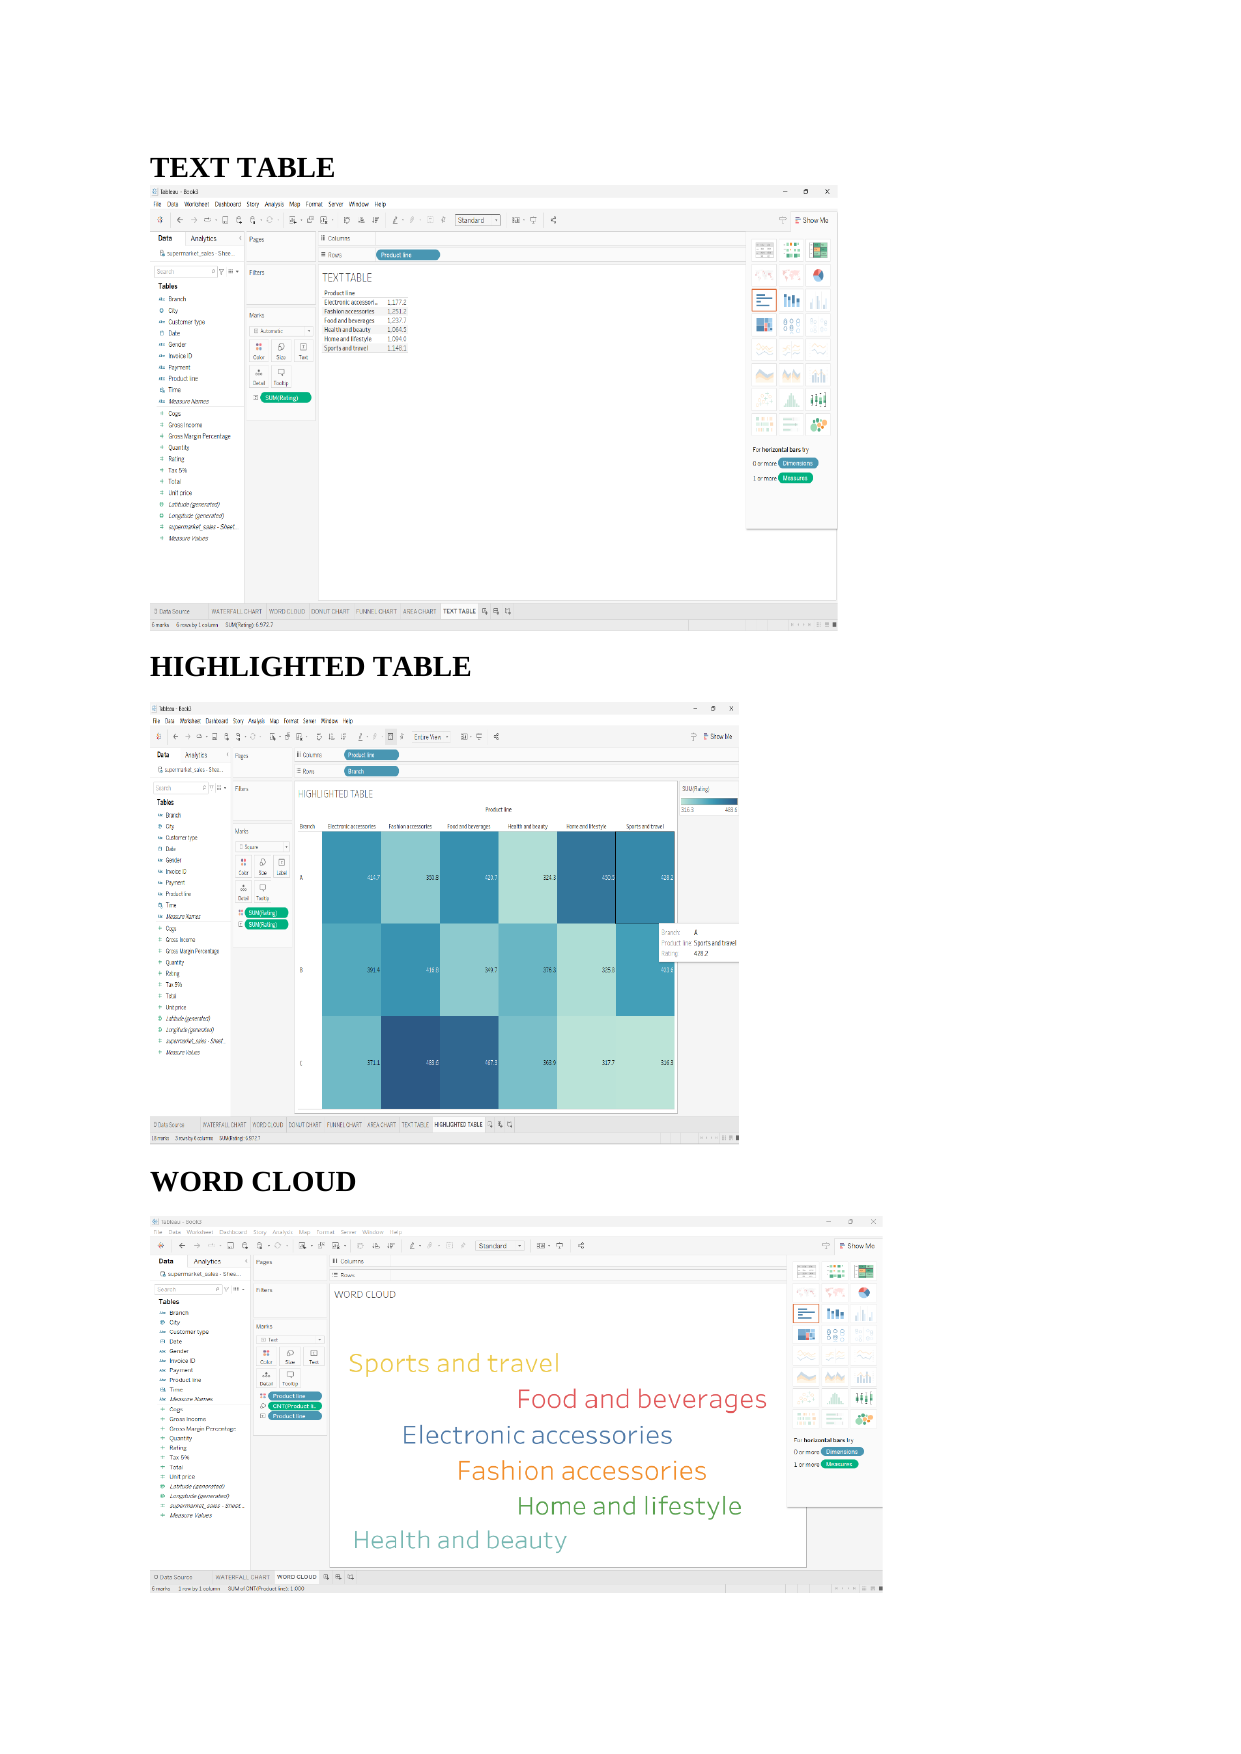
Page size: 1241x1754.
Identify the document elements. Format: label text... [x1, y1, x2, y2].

text HIGHLIGHTED TABLE [150, 649, 1090, 683]
text WORD CLOUD [150, 1164, 1090, 1197]
picture [150, 185, 838, 631]
picture [150, 1216, 883, 1593]
picture [150, 702, 739, 1145]
